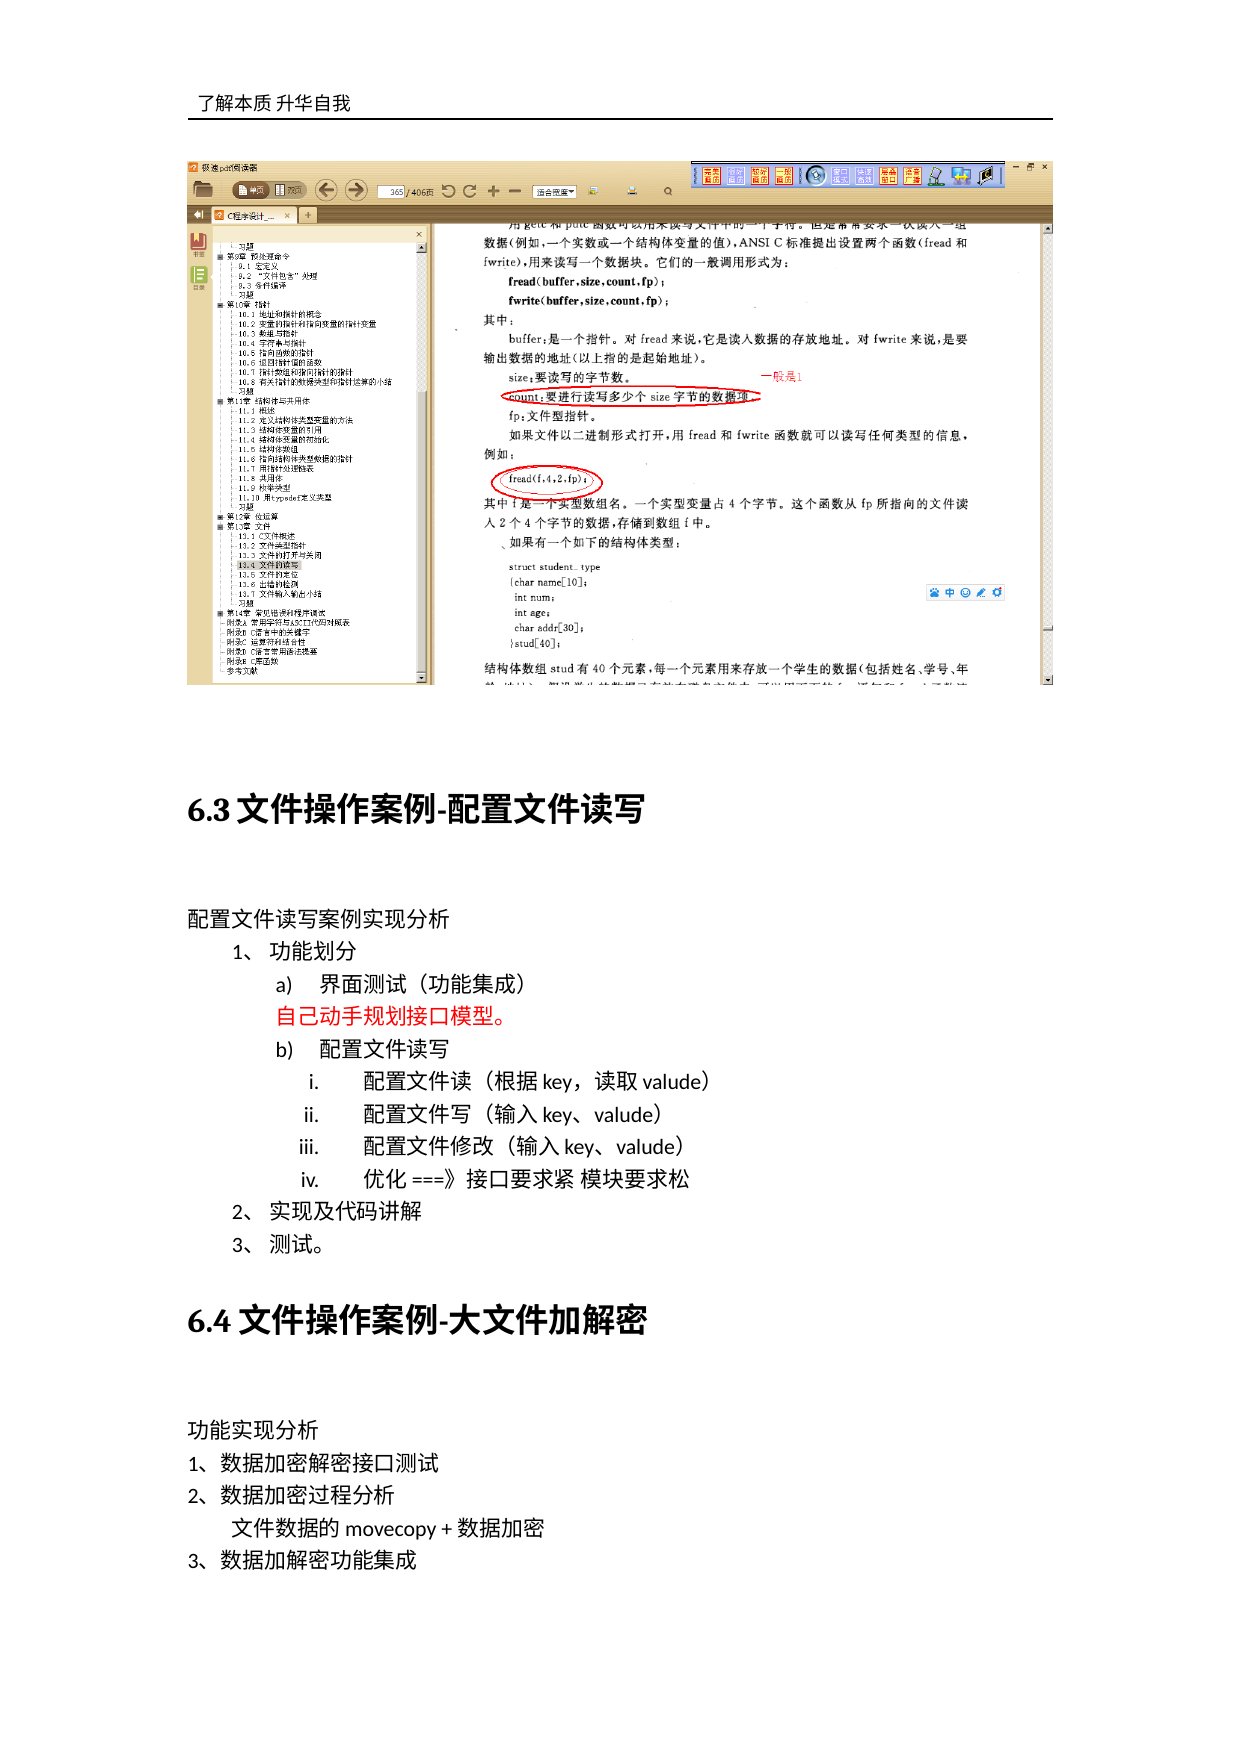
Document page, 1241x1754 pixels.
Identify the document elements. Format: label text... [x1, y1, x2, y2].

list 优化 ===》接口要求紧 模块要求松 [319, 1161, 1053, 1194]
text 自己动手规划接口模型。 [275, 999, 1053, 1031]
picture [187, 161, 1053, 685]
list 界面测试（功能集成） [275, 966, 1053, 999]
text 配置文件读写案例实现分析 [187, 901, 1053, 934]
list 功能划分 [232, 934, 1053, 966]
list 测试。 [232, 1226, 1053, 1259]
subtitle 6.4文件操作案例-大文件加解密 [187, 1286, 1053, 1351]
list 配置文件修改（输入key、valude） [319, 1129, 1053, 1161]
text 文件数据的movecopy + 数据加密 [187, 1511, 1053, 1543]
subtitle 6.3文件操作案例-配置文件读写 [187, 774, 1053, 839]
list 实现及代码讲解 [232, 1194, 1053, 1226]
list 配置文件读（根据key，读取valude） [319, 1064, 1053, 1096]
text 3、数据加解密功能集成 [187, 1543, 1053, 1576]
list 配置文件读写 [275, 1031, 1053, 1064]
text 2、数据加密过程分析 [187, 1478, 1053, 1511]
list 配置文件写（输入key、valude） [319, 1096, 1053, 1129]
text 1、数据加密解密接口测试 [187, 1446, 1053, 1478]
text 功能实现分析 [187, 1413, 1053, 1446]
